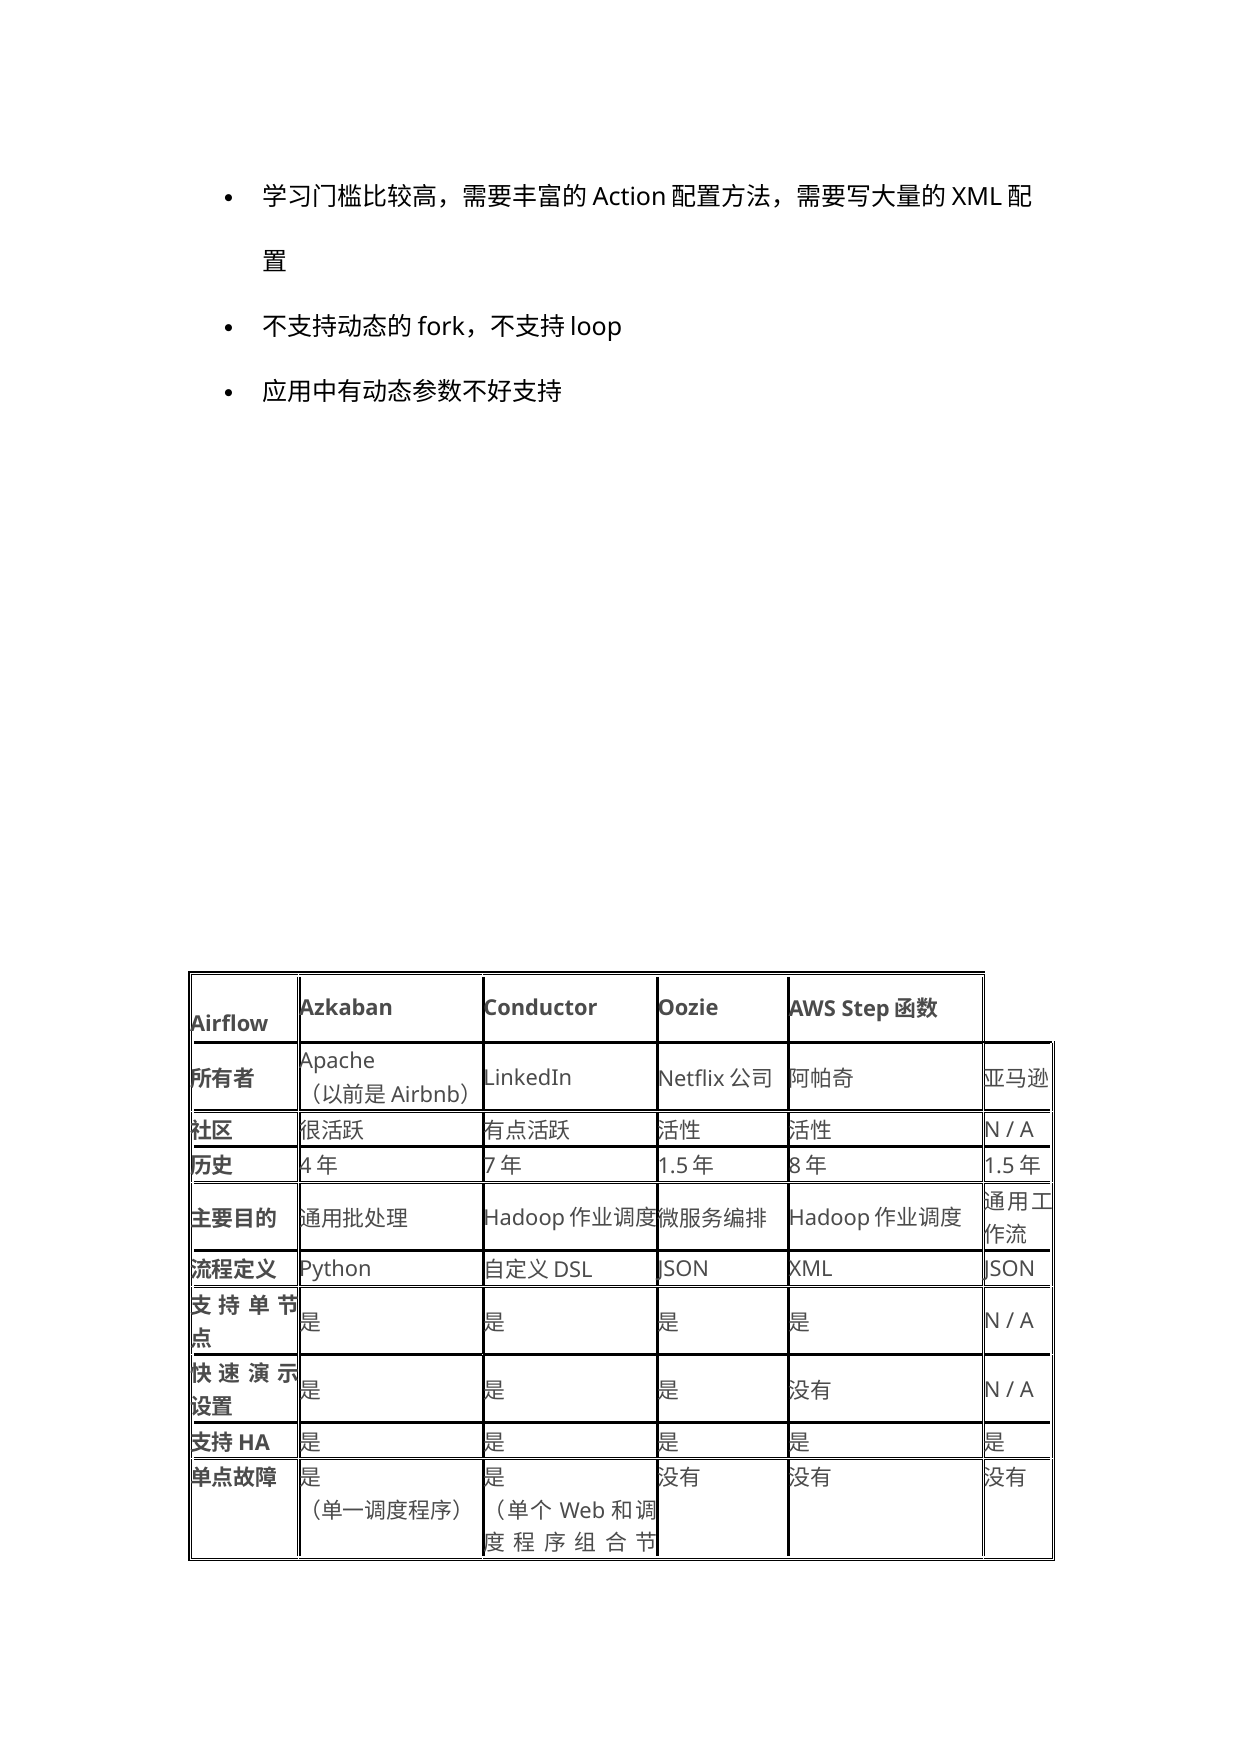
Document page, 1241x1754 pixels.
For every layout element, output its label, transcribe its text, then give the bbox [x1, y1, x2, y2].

table_header Oozie [657, 975, 788, 1041]
table_cell 亚马逊 [985, 1041, 1053, 1109]
table_cell 社区 [192, 1109, 297, 1145]
table_cell Apache （以前是Airbnb） [301, 1044, 482, 1109]
table_cell 支持单节点 [192, 1285, 297, 1353]
table_cell 自定义DSL [485, 1252, 656, 1284]
table_cell Hadoop作业调度 [485, 1184, 656, 1249]
table_cell 很活跃 [301, 1113, 482, 1145]
table_cell 是 [790, 1424, 982, 1457]
table_cell 1.5年 [659, 1148, 787, 1181]
table_header Azkaban [299, 973, 483, 1041]
table_cell 1.5年 [985, 1145, 1052, 1181]
table_header Airflow [192, 973, 299, 1041]
table_header AWS Step函数 [788, 975, 983, 1041]
table_cell Netflix公司 [659, 1044, 787, 1109]
list 不支持动态的fork，不支持loop [225, 292, 1053, 357]
table_cell 是 [485, 1424, 656, 1457]
table_cell 历史 [192, 1145, 297, 1181]
table_cell 活性 [790, 1113, 982, 1145]
list 应用中有动态参数不好支持 [225, 357, 1053, 422]
table_cell 是 [301, 1288, 482, 1353]
table_cell JSON [985, 1249, 1052, 1284]
table_cell N / A [985, 1285, 1052, 1353]
table_cell Hadoop作业调度 [790, 1184, 982, 1249]
table_cell 阿帕奇 [790, 1044, 982, 1109]
table_cell 流程定义 [192, 1249, 297, 1284]
table_header Conductor [483, 975, 657, 1041]
table_cell 4年 [301, 1148, 482, 1181]
table_cell 是 [659, 1356, 787, 1421]
table_cell 没有 [788, 1460, 983, 1557]
table_cell 主要目的 [190, 1181, 299, 1249]
table_cell 通用批处理 [301, 1184, 482, 1249]
table_cell 微服务编排 [659, 1184, 787, 1249]
table_cell 是 [659, 1424, 787, 1457]
table_cell N / A [985, 1353, 1053, 1421]
table_cell 是 [301, 1356, 482, 1421]
table_cell 没有 [790, 1356, 982, 1421]
table_cell 是 [485, 1288, 656, 1353]
table_cell 没有 [984, 1457, 1053, 1557]
table_cell 没有 [657, 1460, 788, 1557]
table_cell 快速演示设置 [190, 1353, 297, 1421]
table_cell 通用工作流 [984, 1181, 1053, 1249]
table_cell N / A [985, 1109, 1052, 1145]
table_cell 是 [301, 1424, 482, 1457]
table_cell Python [301, 1252, 482, 1284]
table_cell JSON [659, 1252, 787, 1284]
table_cell 7年 [485, 1148, 656, 1181]
table_cell 单点故障 [190, 1457, 299, 1557]
table_cell LinkedIn [485, 1044, 656, 1109]
table_cell 活性 [659, 1113, 787, 1145]
table_cell 所有者 [192, 1041, 297, 1109]
list 学习门槛比较高，需要丰富的Action配置方法，需要写大量的XML配置 [225, 162, 1053, 292]
table_cell 是 [659, 1288, 787, 1353]
table_cell 是 [790, 1288, 982, 1353]
table_cell XML [790, 1252, 982, 1284]
table_cell 是 [485, 1356, 656, 1421]
table_cell 是 （单个Web和调度程序组合节点） [483, 1460, 657, 1557]
table_cell 支持HA [192, 1421, 297, 1457]
table_cell 是 [985, 1421, 1052, 1457]
table_cell 有点活跃 [485, 1113, 656, 1145]
table_cell 8年 [790, 1148, 982, 1181]
table_cell 是 （单一调度程序） [299, 1460, 483, 1557]
